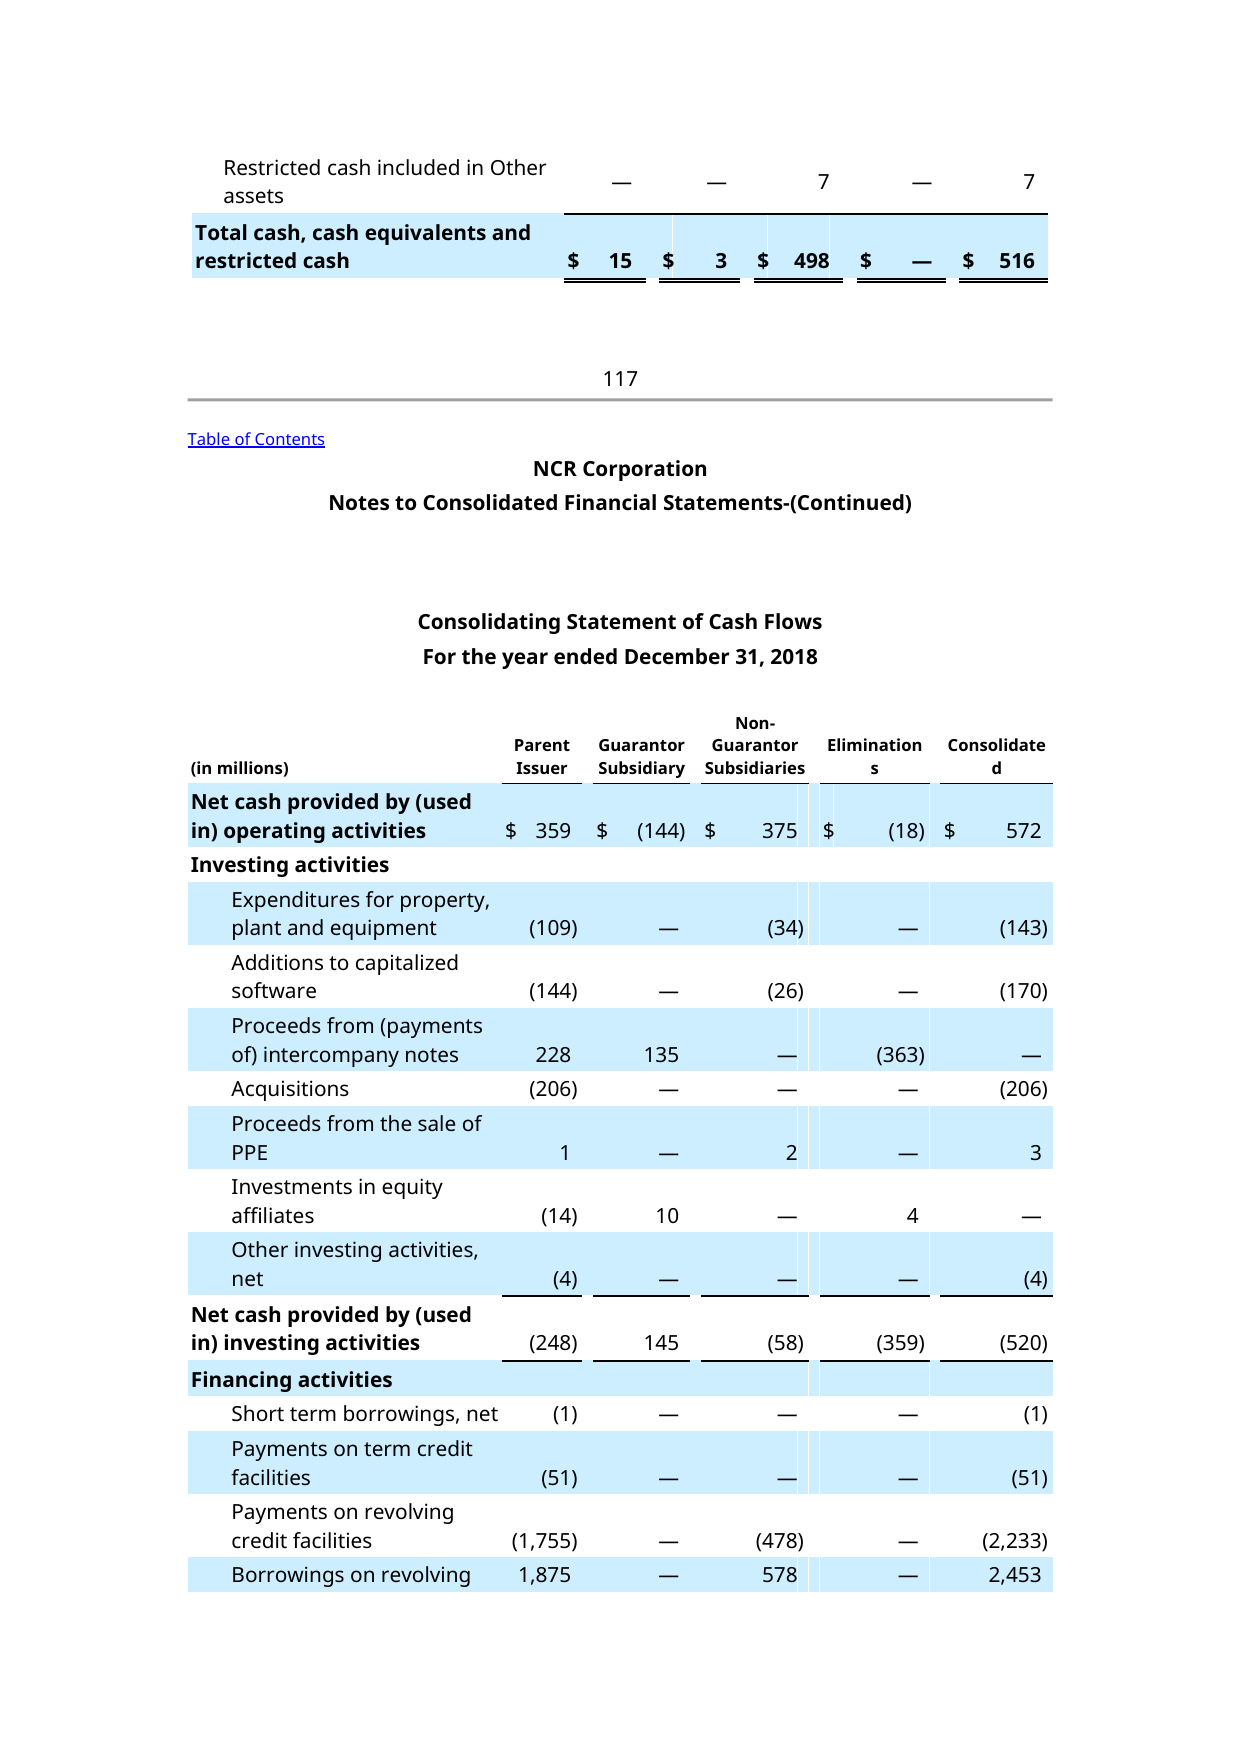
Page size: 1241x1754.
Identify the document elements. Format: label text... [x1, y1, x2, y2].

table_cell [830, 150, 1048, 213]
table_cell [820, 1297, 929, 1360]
text Notes to Consolidated Financial Statements-(Continued) [187, 488, 1053, 517]
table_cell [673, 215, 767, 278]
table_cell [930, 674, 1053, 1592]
text Table of Contents [187, 427, 1053, 450]
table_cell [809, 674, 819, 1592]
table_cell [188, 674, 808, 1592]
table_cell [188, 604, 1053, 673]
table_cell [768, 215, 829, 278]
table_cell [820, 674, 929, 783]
text 117 [187, 364, 1053, 393]
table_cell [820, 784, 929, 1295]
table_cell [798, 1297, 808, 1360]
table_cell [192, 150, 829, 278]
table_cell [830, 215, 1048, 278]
text NCR Corporation [187, 454, 1053, 483]
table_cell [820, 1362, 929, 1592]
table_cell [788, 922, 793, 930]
